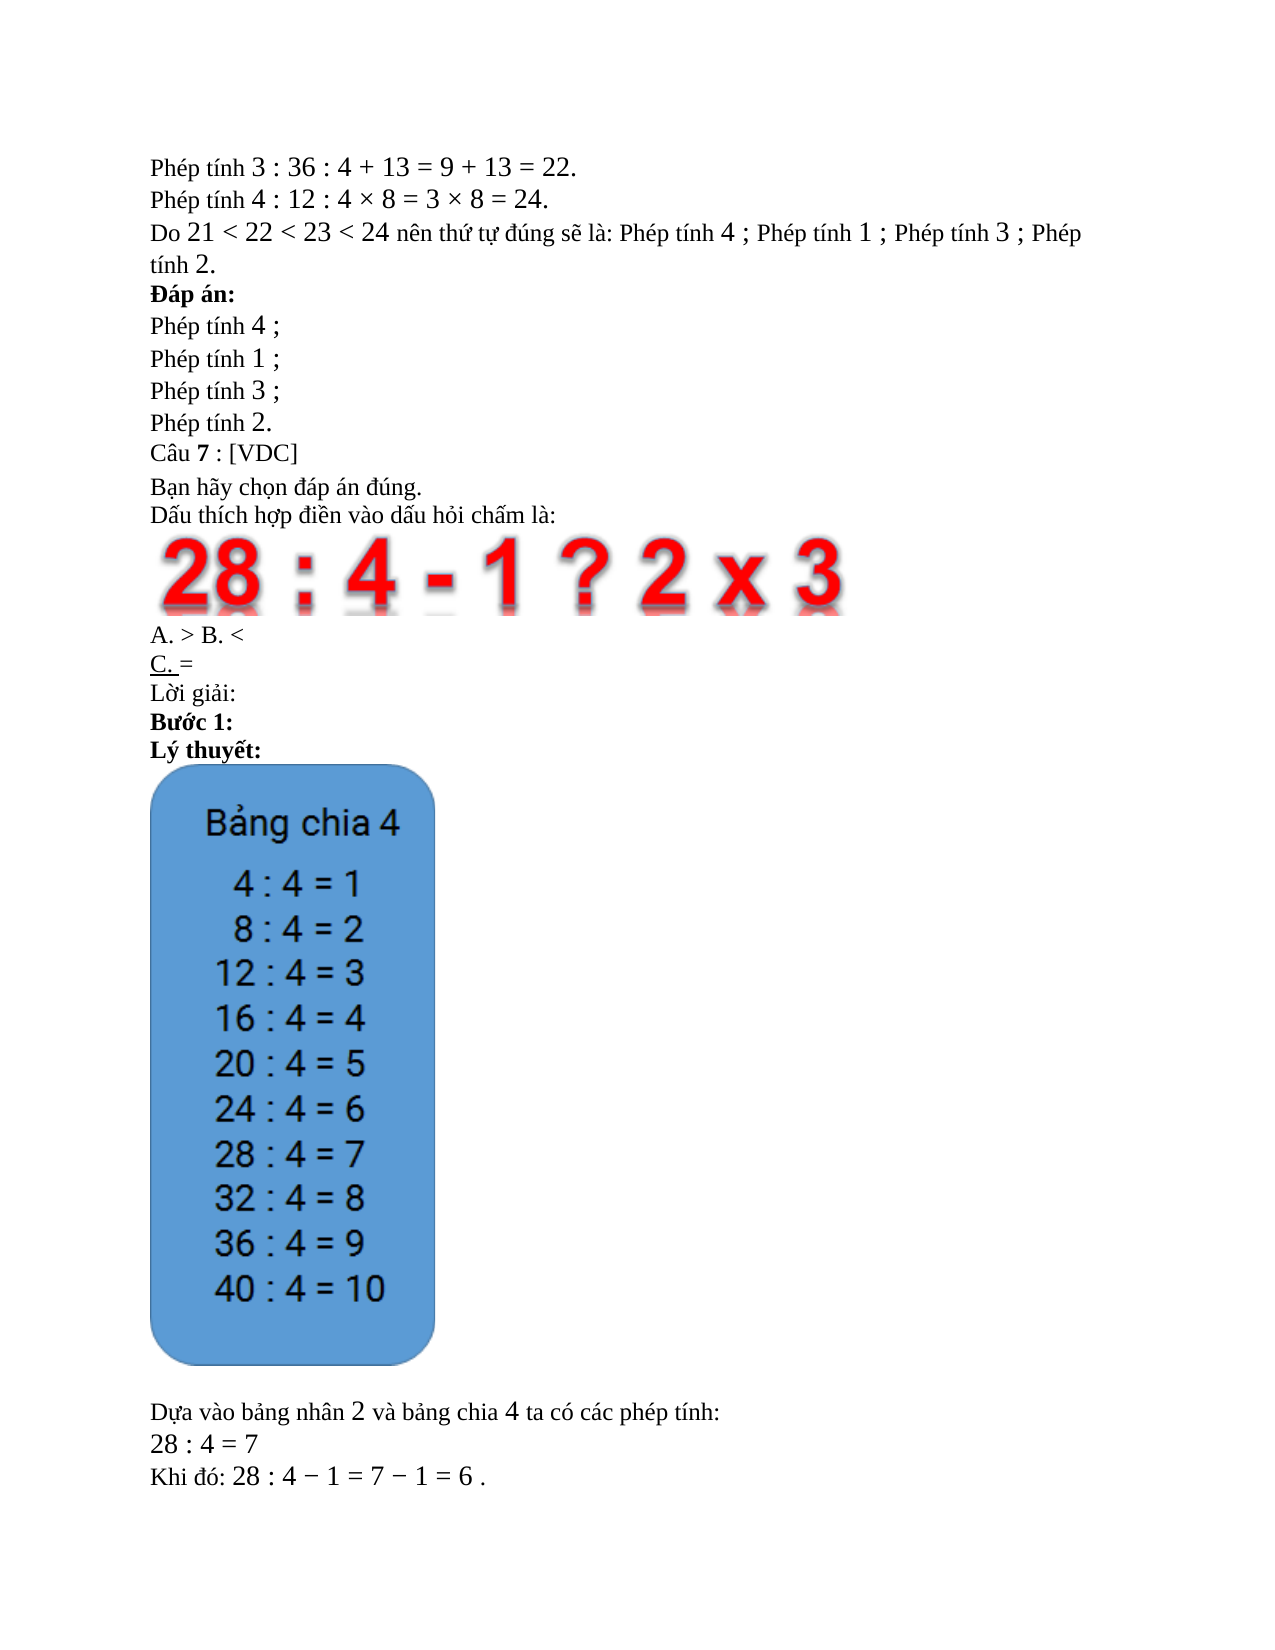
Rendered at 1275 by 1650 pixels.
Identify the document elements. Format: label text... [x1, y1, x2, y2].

text C. = [150, 649, 1125, 678]
picture [150, 529, 854, 616]
picture [150, 764, 436, 1366]
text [150, 736, 1125, 1492]
text Câu 7 : [VDC] [150, 438, 1125, 467]
text Lời giải: [150, 678, 1125, 707]
text A. > B. < [150, 621, 1125, 649]
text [150, 150, 1125, 438]
text Bước 1: [150, 707, 1125, 736]
